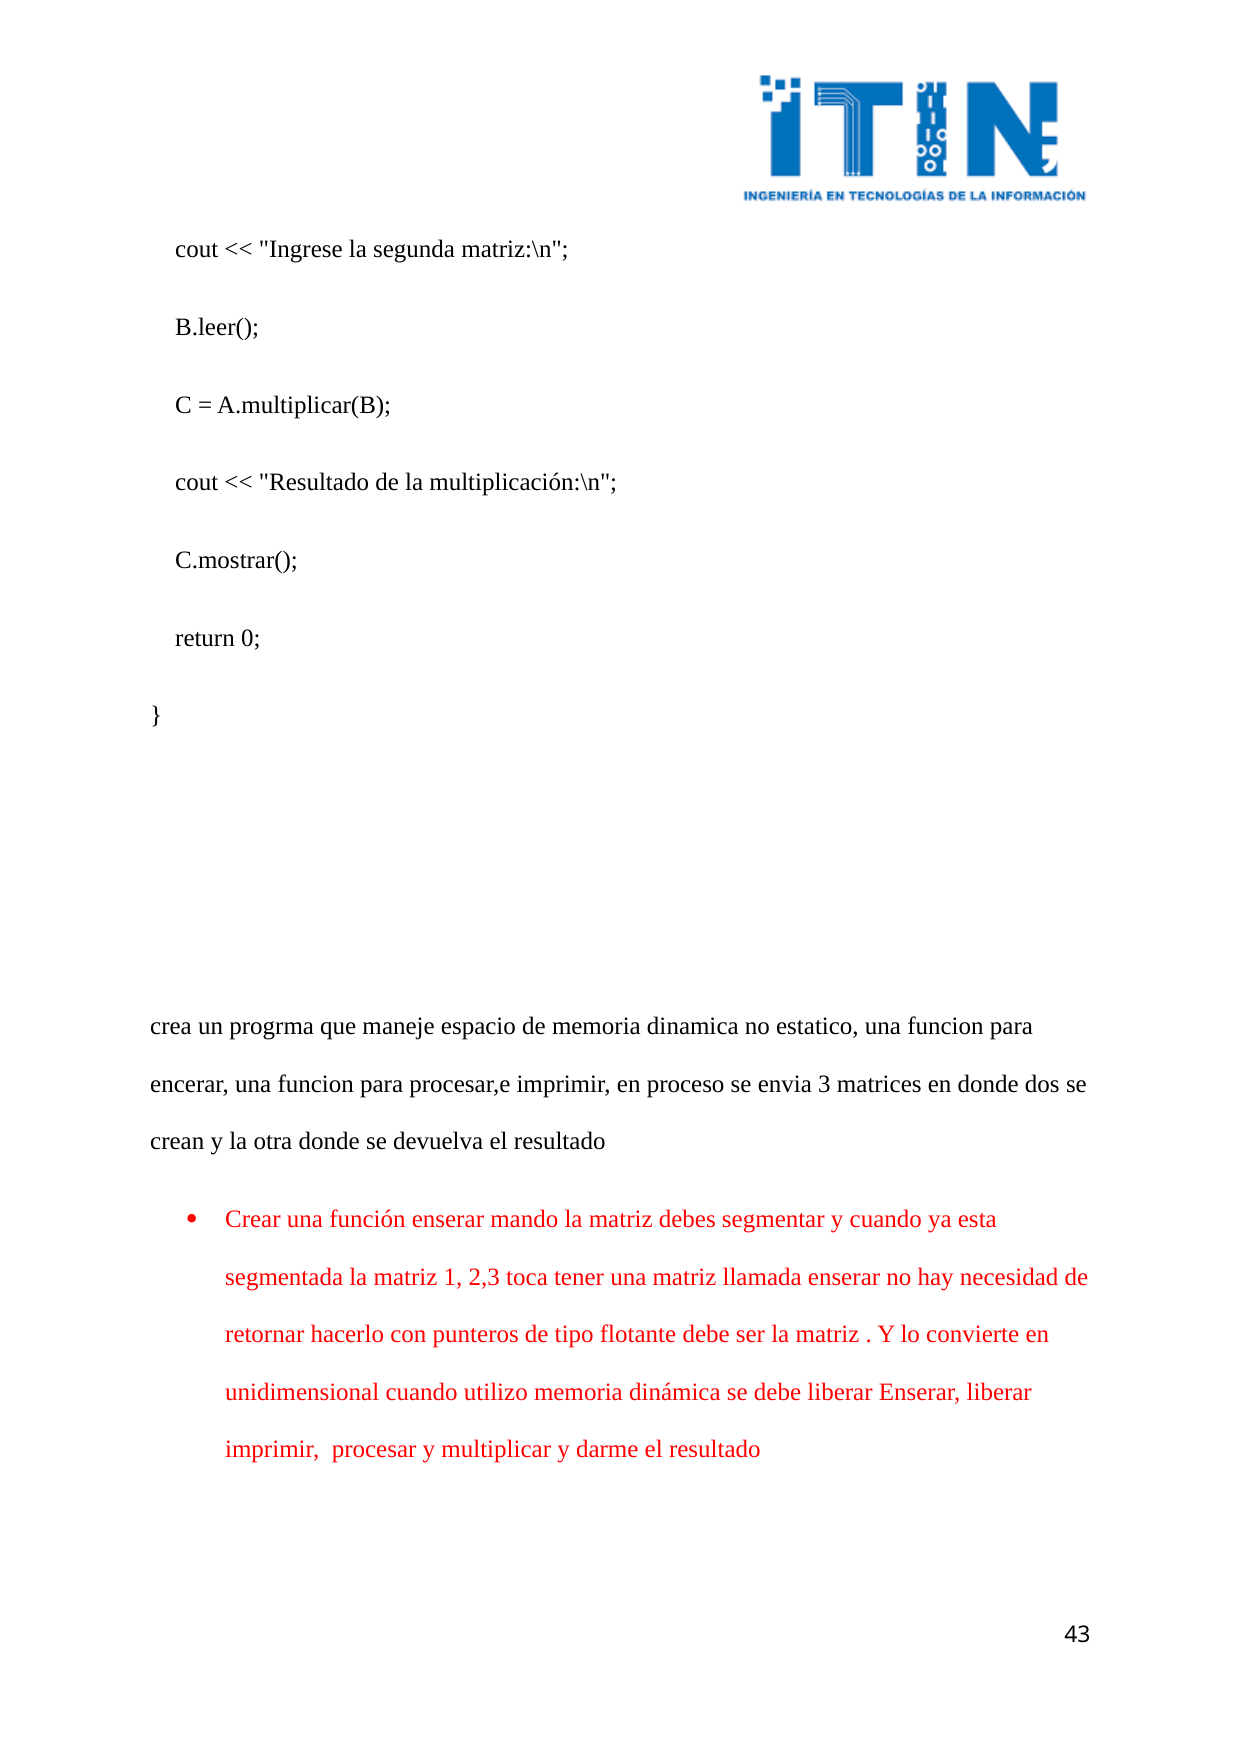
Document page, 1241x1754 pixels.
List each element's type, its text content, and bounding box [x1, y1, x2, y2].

text C = A.multiplicar(B); [150, 390, 1090, 418]
list Crear una función enserar mando la matriz debes segmentar y cuando ya esta segmentada la matriz 1, 2,3 toca tener una matriz llamada enserar no hay necesidad de retornar hacerlo con punteros de tipo flotante debe ser la matriz . Y lo convierte en unidimensional cuando utilizo memoria dinámica se debe liberar Enserar, liberar imprimir, procesar y multiplicar y darme el resultado [187, 1204, 1090, 1463]
text } [150, 701, 1090, 729]
text crea un progrma que maneje espacio de memoria dinamica no estatico, una funcion para encerar, una funcion para procesar,e imprimir, en proceso se envia 3 matrices en donde dos se crean y la otra donde se devuelva el resultado [150, 1011, 1090, 1155]
text C.mostrar(); [150, 545, 1090, 574]
text cout << "Ingrese la segunda matriz:\n"; [150, 234, 1090, 263]
text return 0; [150, 623, 1090, 652]
text cout << "Resultado de la multiplicación:\n"; [150, 467, 1090, 496]
text B.leer(); [150, 312, 1090, 341]
picture [738, 73, 1091, 203]
